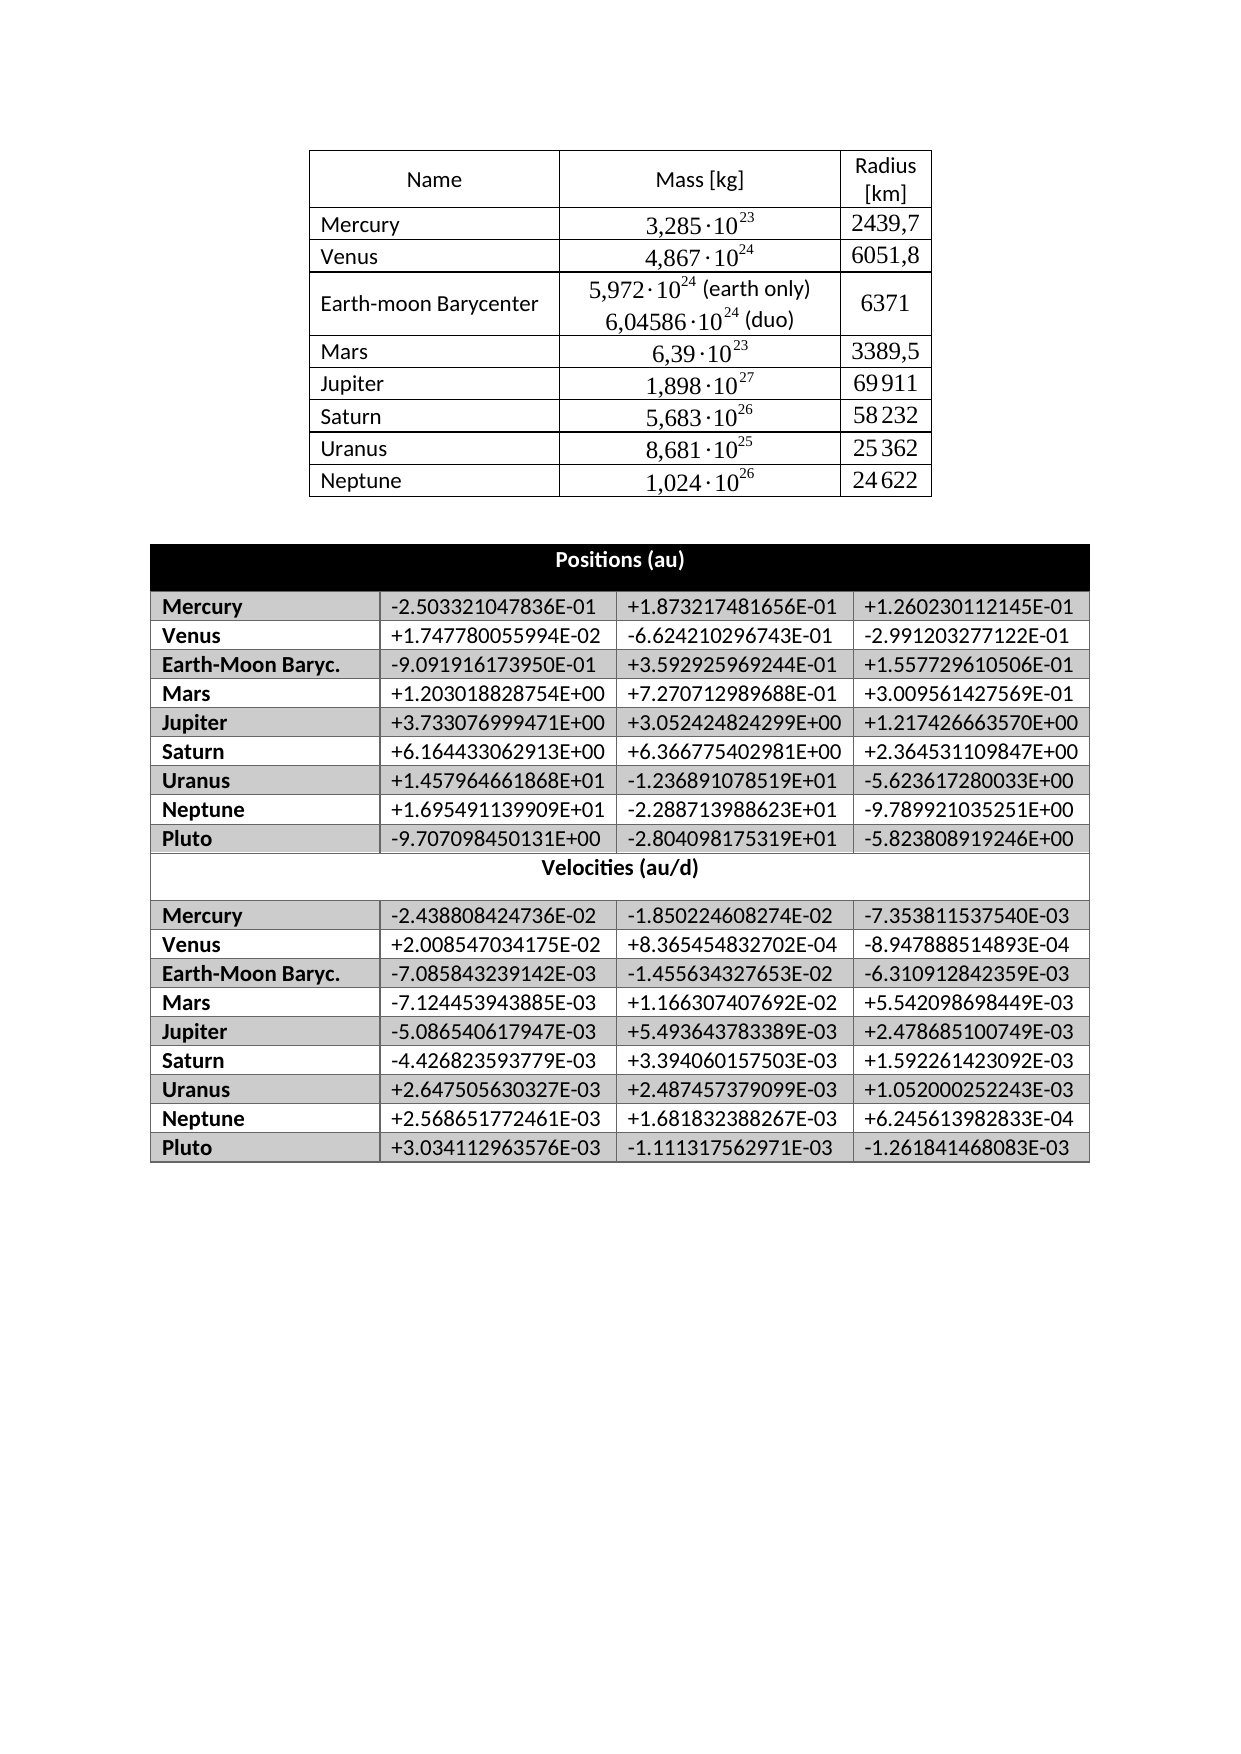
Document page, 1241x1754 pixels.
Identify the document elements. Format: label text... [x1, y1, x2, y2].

table_cell +6.164433062913E+00 [381, 737, 616, 765]
table_cell -7.353811537540E-03 [854, 901, 1089, 929]
table_cell [841, 368, 931, 399]
table_cell +6.245613982833E-04 [854, 1104, 1089, 1132]
table_cell Earth-Moon Baryc. [151, 650, 379, 678]
table_cell [560, 208, 840, 239]
table_cell +7.270712989688E-01 [617, 679, 853, 707]
table_cell Mercury [310, 208, 559, 239]
table_cell +1.052000252243E-03 [854, 1075, 1089, 1103]
table_cell [560, 465, 840, 496]
table_cell +1.557729610506E-01 [854, 650, 1089, 678]
table_cell -7.124453943885E-03 [381, 988, 616, 1016]
table_cell Mars [151, 988, 379, 1016]
table_cell -1.455634327653E-02 [617, 959, 853, 987]
table_cell [841, 208, 931, 239]
table_cell [560, 240, 840, 271]
table_cell +1.457964661868E+01 [381, 766, 616, 794]
table_cell +3.394060157503E-03 [617, 1046, 853, 1074]
table_cell -2.804098175319E+01 [617, 825, 853, 852]
table_cell [560, 433, 840, 463]
table_cell Pluto [151, 825, 379, 852]
table_cell -2.503321047836E-01 [381, 592, 616, 620]
table_cell +3.733076999471E+00 [381, 708, 616, 736]
table_cell +3.034112963576E-03 [381, 1133, 616, 1161]
table_cell -9.789921035251E+00 [854, 795, 1089, 823]
table_cell +3.009561427569E-01 [854, 679, 1089, 707]
table_cell -4.426823593779E-03 [381, 1046, 616, 1074]
table_cell Earth-moon Barycenter [310, 273, 559, 335]
table_cell Uranus [151, 1075, 379, 1103]
table_cell -9.091916173950E-01 [381, 650, 616, 678]
table_cell -1.261841468083E-03 [854, 1133, 1089, 1161]
table_cell Saturn [151, 1046, 379, 1074]
table_cell Mercury [151, 901, 379, 929]
table_cell +3.052424824299E+00 [617, 708, 853, 736]
table_cell +2.647505630327E-03 [381, 1075, 616, 1103]
table_cell +3.592925969244E-01 [617, 650, 853, 678]
table_cell +1.681832388267E-03 [617, 1104, 853, 1132]
table_cell Saturn [310, 400, 559, 431]
table_cell [841, 336, 931, 367]
table_cell [841, 400, 931, 431]
table_cell Velocities (au/d) [151, 854, 1089, 900]
table_cell +2.487457379099E-03 [617, 1075, 853, 1103]
table_cell -9.707098450131E+00 [381, 825, 616, 852]
table_cell +1.260230112145E-01 [854, 592, 1089, 620]
table_cell +1.695491139909E+01 [381, 795, 616, 823]
table_cell -7.085843239142E-03 [381, 959, 616, 987]
table_cell -2.991203277122E-01 [854, 621, 1089, 649]
table_cell -6.310912842359E-03 [854, 959, 1089, 987]
table_cell [560, 336, 840, 367]
table_cell Venus [310, 240, 559, 271]
table_cell Jupiter [310, 368, 559, 399]
table_cell +1.747780055994E-02 [381, 621, 616, 649]
table_cell Neptune [151, 1104, 379, 1132]
table_header Radius [km] [841, 151, 931, 207]
table_cell Venus [151, 930, 379, 958]
table_cell +2.008547034175E-02 [381, 930, 616, 958]
table_cell Neptune [151, 795, 379, 823]
table_cell -1.236891078519E+01 [617, 766, 853, 794]
table_header Positions (au) [151, 545, 1089, 591]
table_cell Mars [151, 679, 379, 707]
table_cell +1.166307407692E-02 [617, 988, 853, 1016]
table_cell +1.217426663570E+00 [854, 708, 1089, 736]
table_cell +1.592261423092E-03 [854, 1046, 1089, 1074]
table_cell [560, 400, 840, 431]
table_cell (earth only) (duo) [560, 273, 840, 335]
table_cell [841, 465, 931, 496]
table_cell +2.568651772461E-03 [381, 1104, 616, 1132]
table_header Name [310, 151, 559, 207]
table_cell -1.850224608274E-02 [617, 901, 853, 929]
table_cell Jupiter [151, 1017, 379, 1045]
table_cell Venus [151, 621, 379, 649]
table_cell -2.288713988623E+01 [617, 795, 853, 823]
table_cell +2.364531109847E+00 [854, 737, 1089, 765]
table_cell Mercury [151, 592, 379, 620]
table_cell +1.873217481656E-01 [617, 592, 853, 620]
table_cell Pluto [151, 1133, 379, 1161]
table_cell -5.823808919246E+00 [854, 825, 1089, 852]
table_cell Neptune [310, 465, 559, 496]
table_cell +5.542098698449E-03 [854, 988, 1089, 1016]
table_cell [560, 368, 840, 399]
table_cell [841, 433, 931, 463]
table_cell -5.086540617947E-03 [381, 1017, 616, 1045]
table_cell -1.111317562971E-03 [617, 1133, 853, 1161]
table_cell Saturn [151, 737, 379, 765]
table_cell +8.365454832702E-04 [617, 930, 853, 958]
table_cell Uranus [310, 433, 559, 463]
table_cell -8.947888514893E-04 [854, 930, 1089, 958]
table_cell +5.493643783389E-03 [617, 1017, 853, 1045]
table_cell -5.623617280033E+00 [854, 766, 1089, 794]
table_header Mass [kg] [560, 151, 840, 207]
table_cell Earth-Moon Baryc. [151, 959, 379, 987]
table_cell Jupiter [151, 708, 379, 736]
table_cell -6.624210296743E-01 [617, 621, 853, 649]
table_cell [841, 240, 931, 271]
table_cell +2.478685100749E-03 [854, 1017, 1089, 1045]
table_cell Uranus [151, 766, 379, 794]
table_cell +6.366775402981E+00 [617, 737, 853, 765]
table_cell -2.438808424736E-02 [381, 901, 616, 929]
table_cell [841, 273, 931, 335]
table_cell Mars [310, 336, 559, 367]
table_cell +1.203018828754E+00 [381, 679, 616, 707]
